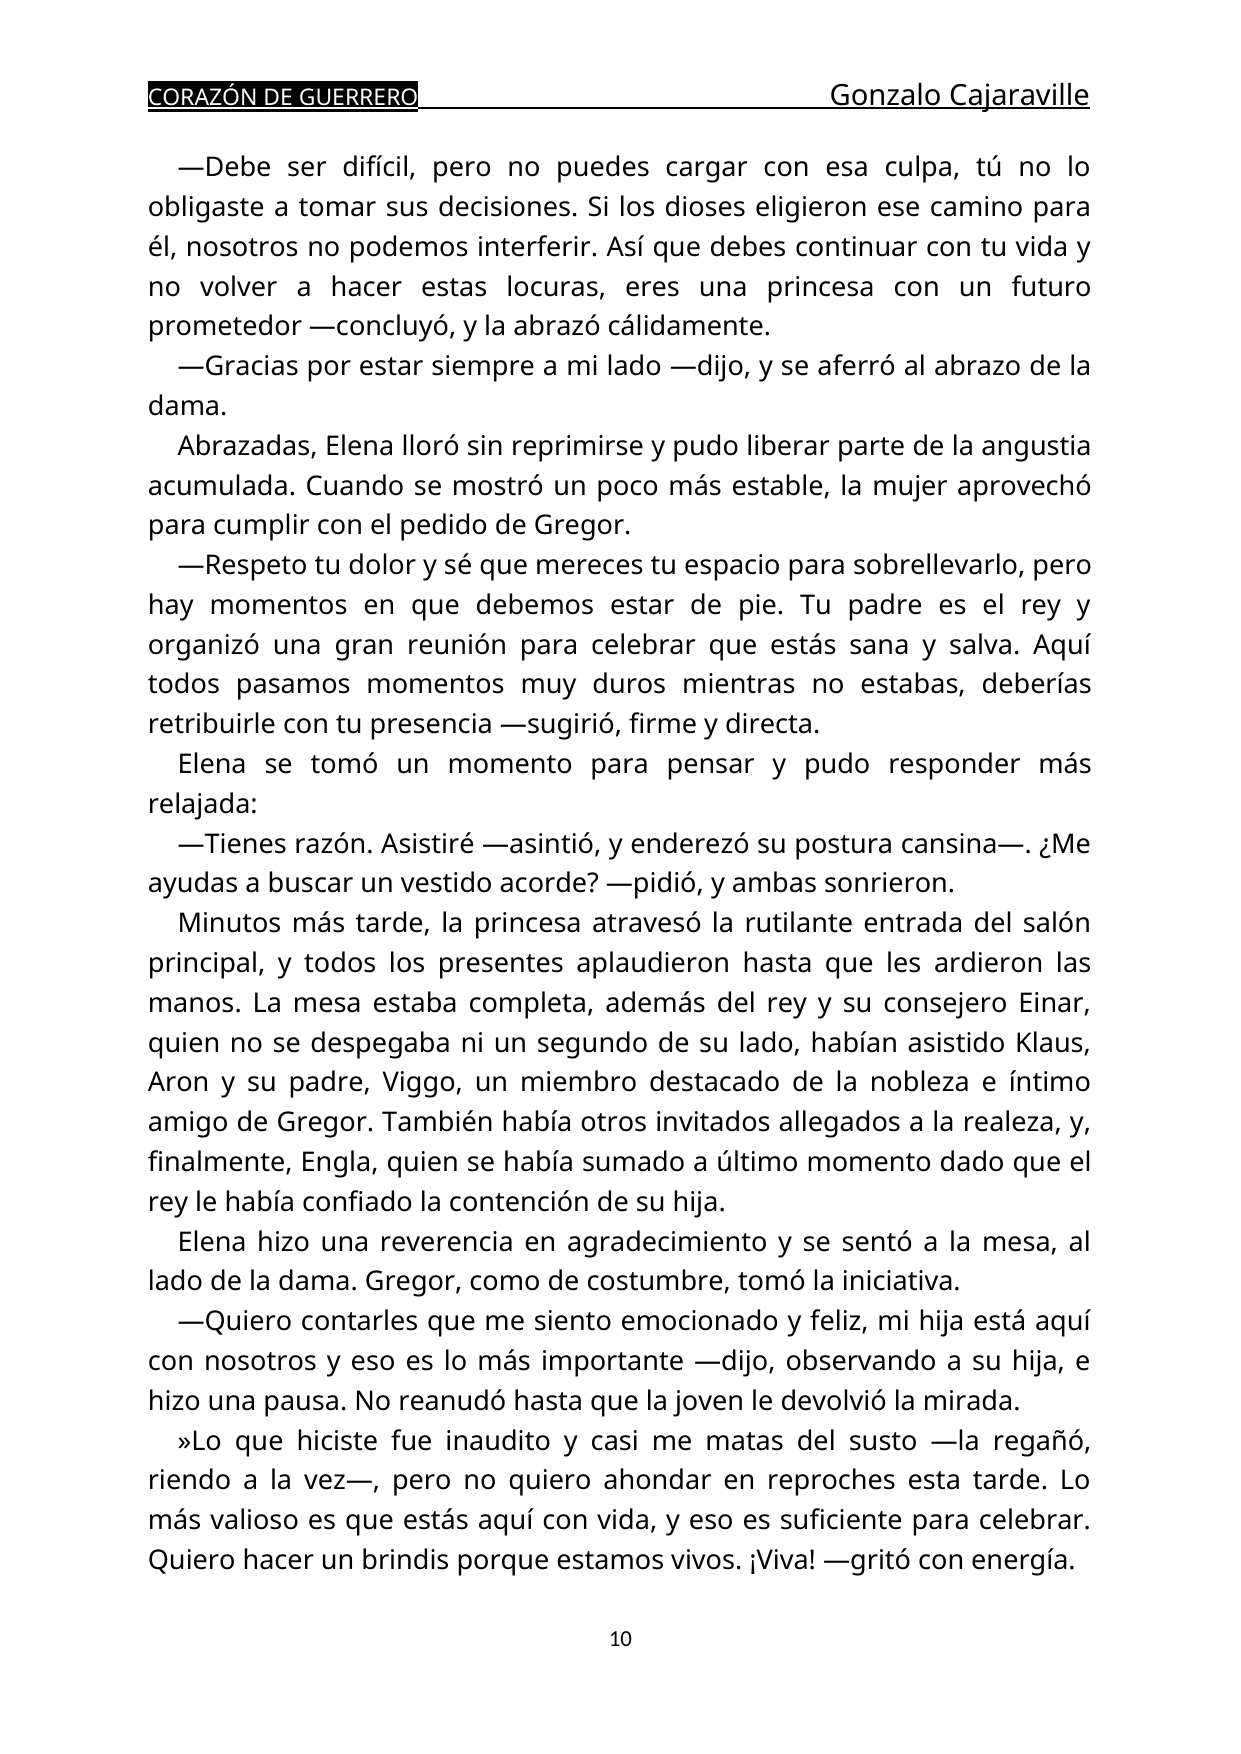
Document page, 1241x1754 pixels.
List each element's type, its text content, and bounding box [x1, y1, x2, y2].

text Abrazadas, Elena lloró sin reprimirse y pudo liberar parte de la angustia acumulada. Cuando se mostró un poco más estable, la mujer aprovechó para cumplir con el pedido de Gregor. [148, 426, 1092, 543]
text Elena se tomó un momento para pensar y pudo responder más relajada: [148, 744, 1092, 821]
text Minutos más tarde, la princesa atravesó la rutilante entrada del salón principal, y todos los presentes aplaudieron hasta que les ardieron las manos. La mesa estaba completa, además del rey y su consejero Einar, quien no se despegaba ni un segundo de su lado, habían asistido Klaus, Aron y su padre, Viggo, un miembro destacado de la nobleza e íntimo amigo de Gregor. También había otros invitados allegados a la realeza, y, finalmente, Engla, quien se había sumado a último momento dado que el rey le había confiado la contención de su hija. [148, 904, 1092, 1219]
text —Respeto tu dolor y sé que mereces tu espacio para sobrellevarlo, pero hay momentos en que debemos estar de pie. Tu padre es el rey y organizó una gran reunión para celebrar que estás sana y salva. Aquí todos pasamos momentos muy duros mientras no estabas, deberías retribuirle con tu presencia —sugirió, firme y directa. [148, 546, 1092, 742]
text —Quiero contarles que me siento emocionado y feliz, mi hija está aquí con nosotros y eso es lo más importante —dijo, observando a su hija, e hizo una pausa. No reanudó hasta que la joven le devolvió la mirada. [148, 1302, 1092, 1418]
text Elena hizo una reverencia en agradecimiento y se sentó a la mesa, al lado de la dama. Gregor, como de costumbre, tomó la iniciativa. [148, 1222, 1092, 1299]
text —Gracias por estar siempre a mi lado —dijo, y se aferró al abrazo de la dama. [148, 347, 1092, 423]
text —Debe ser difícil, pero no puedes cargar con esa culpa, tú no lo obligaste a tomar sus decisiones. Si los dioses eligieron ese camino para él, nosotros no podemos interferir. Así que debes continuar con tu vida y no volver a hacer estas locuras, eres una princesa con un futuro prometedor —concluyó, y la abrazó cálidamente. [148, 148, 1092, 344]
text —Tienes razón. Asistiré —asintió, y enderezó su postura cansina—. ¿Me ayudas a buscar un vestido acorde? —pidió, y ambas sonrieron. [148, 824, 1092, 901]
text »Lo que hiciste fue inaudito y casi me matas del susto —la regañó, riendo a la vez—, pero no quiero ahondar en reproches esta tarde. Lo más valioso es que estás aquí con vida, y eso es suficiente para celebrar. Quiero hacer un brindis porque estamos vivos. ¡Viva! —gritó con energía. [148, 1421, 1092, 1577]
